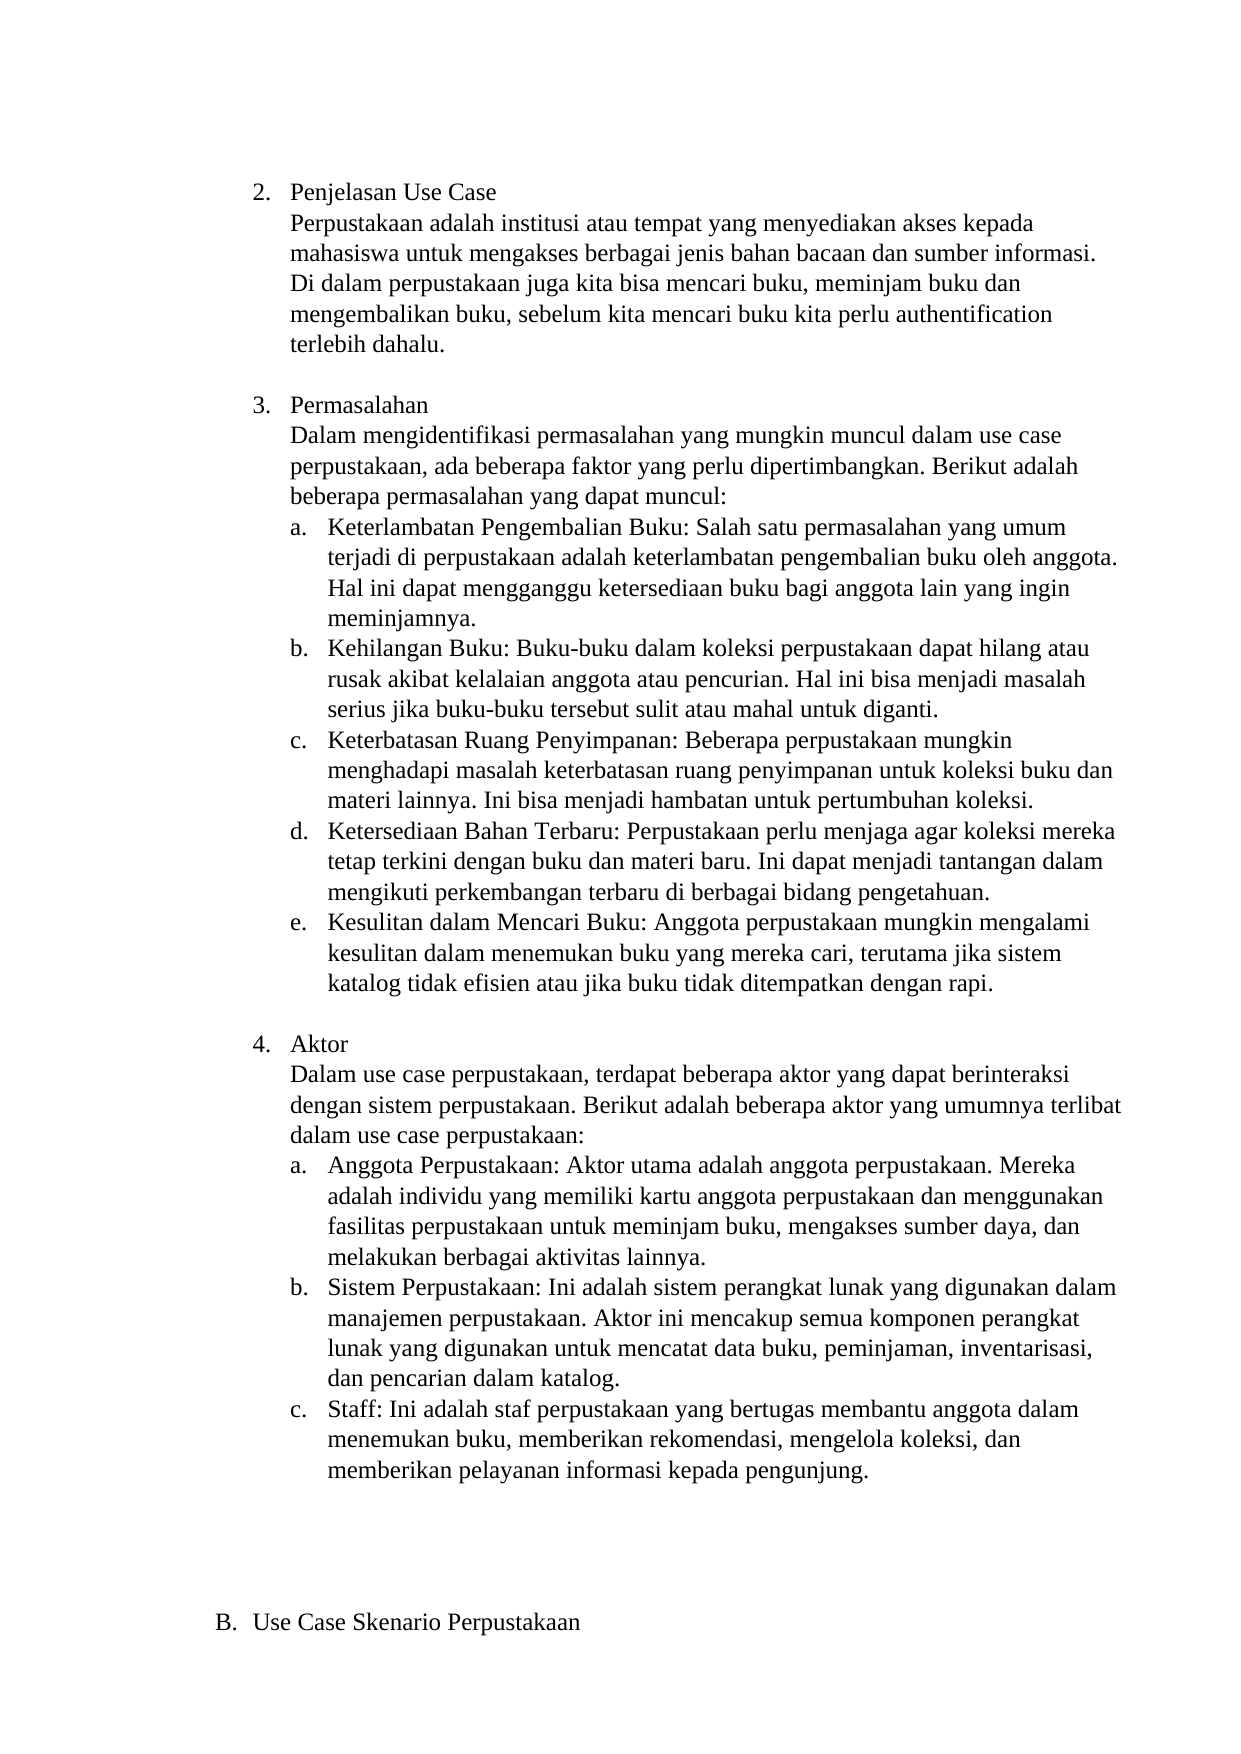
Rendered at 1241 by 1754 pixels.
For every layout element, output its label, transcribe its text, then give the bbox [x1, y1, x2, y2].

list Keterlambatan Pengembalian Buku: Salah satu permasalahan yang umum terjadi di perpustakaan adalah keterlambatan pengembalian buku oleh anggota. Hal ini dapat mengganggu ketersediaan buku bagi anggota lain yang ingin meminjamnya. [290, 512, 1122, 632]
list Kehilangan Buku: Buku-buku dalam koleksi perpustakaan dapat hilang atau rusak akibat kelalaian anggota atau pencurian. Hal ini bisa menjadi masalah serius jika buku-buku tersebut sulit atau mahal untuk diganti. [290, 633, 1122, 723]
list Use Case Skenario Perpustakaan [215, 1607, 1122, 1636]
list Staff: Ini adalah staf perpustakaan yang bertugas membantu anggota dalam menemukan buku, memberikan rekomendasi, mengelola koleksi, dan memberikan pelayanan informasi kepada pengunjung. [290, 1394, 1122, 1483]
list Dalam use case perpustakaan, terdapat beberapa aktor yang dapat berinteraksi dengan sistem perpustakaan. Berikut adalah beberapa aktor yang umumnya terlibat dalam use case perpustakaan: [290, 1059, 1122, 1149]
list Penjelasan Use Case [252, 177, 1122, 206]
list Keterbatasan Ruang Penyimpanan: Beberapa perpustakaan mungkin menghadapi masalah keterbatasan ruang penyimpanan untuk koleksi buku dan materi lainnya. Ini bisa menjadi hambatan untuk pertumbuhan koleksi. [290, 725, 1122, 814]
list Ketersediaan Bahan Terbaru: Perpustakaan perlu menjaga agar koleksi mereka tetap terkini dengan buku dan materi baru. Ini dapat menjadi tantangan dalam mengikuti perkembangan terbaru di berbagai bidang pengetahuan. [290, 816, 1122, 906]
list Perpustakaan adalah institusi atau tempat yang menyediakan akses kepada mahasiswa untuk mengakses berbagai jenis bahan bacaan dan sumber informasi. Di dalam perpustakaan juga kita bisa mencari buku, meminjam buku dan mengembalikan buku, sebelum kita mencari buku kita perlu authentification terlebih dahalu. [290, 208, 1122, 358]
list Aktor [252, 1029, 1122, 1058]
list Kesulitan dalam Mencari Buku: Anggota perpustakaan mungkin mengalami kesulitan dalam menemukan buku yang mereka cari, terutama jika sistem katalog tidak efisien atau jika buku tidak ditempatkan dengan rapi. [290, 907, 1122, 997]
list Anggota Perpustakaan: Aktor utama adalah anggota perpustakaan. Mereka adalah individu yang memiliki kartu anggota perpustakaan dan menggunakan fasilitas perpustakaan untuk meminjam buku, mengakses sumber daya, dan melakukan berbagai aktivitas lainnya. [290, 1151, 1122, 1271]
list Dalam mengidentifikasi permasalahan yang mungkin muncul dalam use case perpustakaan, ada beberapa faktor yang perlu dipertimbangkan. Berikut adalah beberapa permasalahan yang dapat muncul: [290, 421, 1122, 510]
list Permasalahan [252, 390, 1122, 419]
list Sistem Perpustakaan: Ini adalah sistem perangkat lunak yang digunakan dalam manajemen perpustakaan. Aktor ini mencakup semua komponen perangkat lunak yang digunakan untuk mencatat data buku, peminjaman, inventarisasi, dan pencarian dalam katalog. [290, 1272, 1122, 1392]
